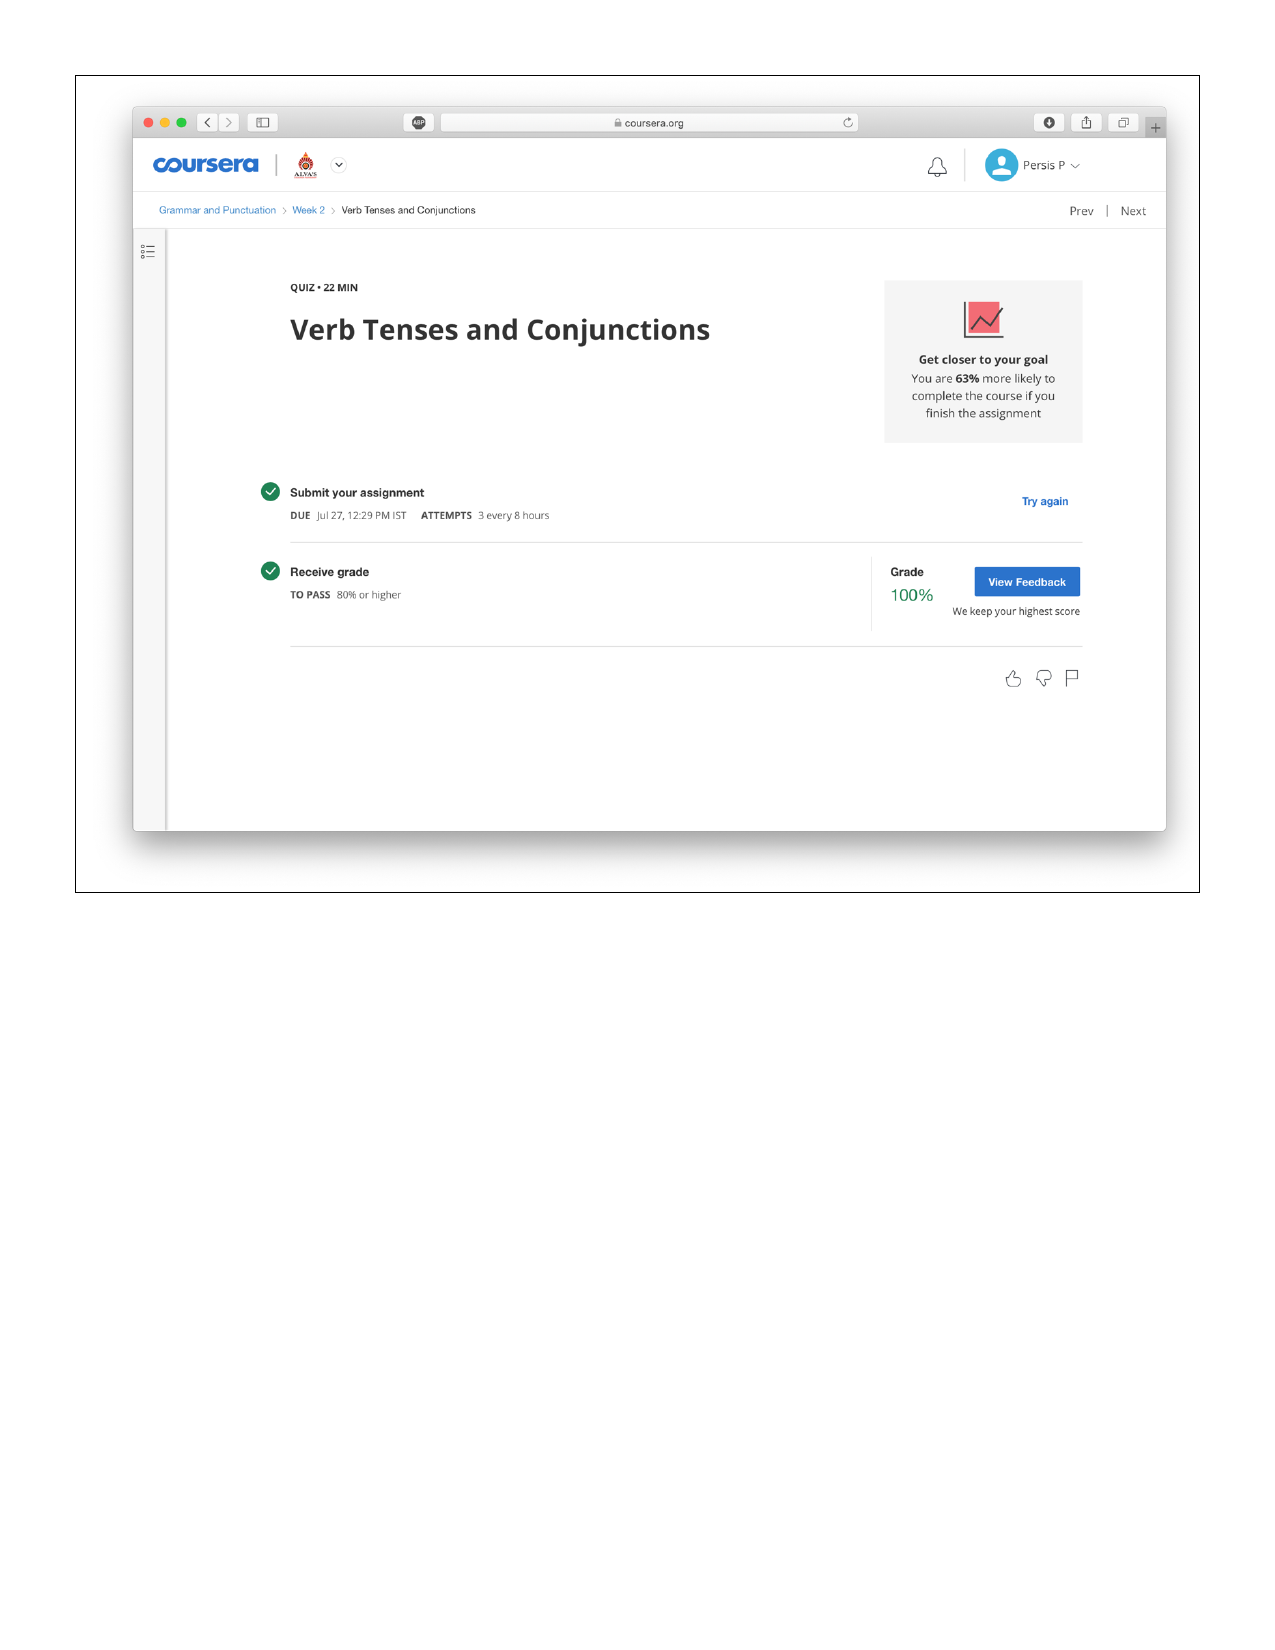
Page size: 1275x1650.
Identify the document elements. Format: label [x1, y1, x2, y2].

table_cell [76, 76, 86, 892]
picture [86, 76, 1200, 892]
